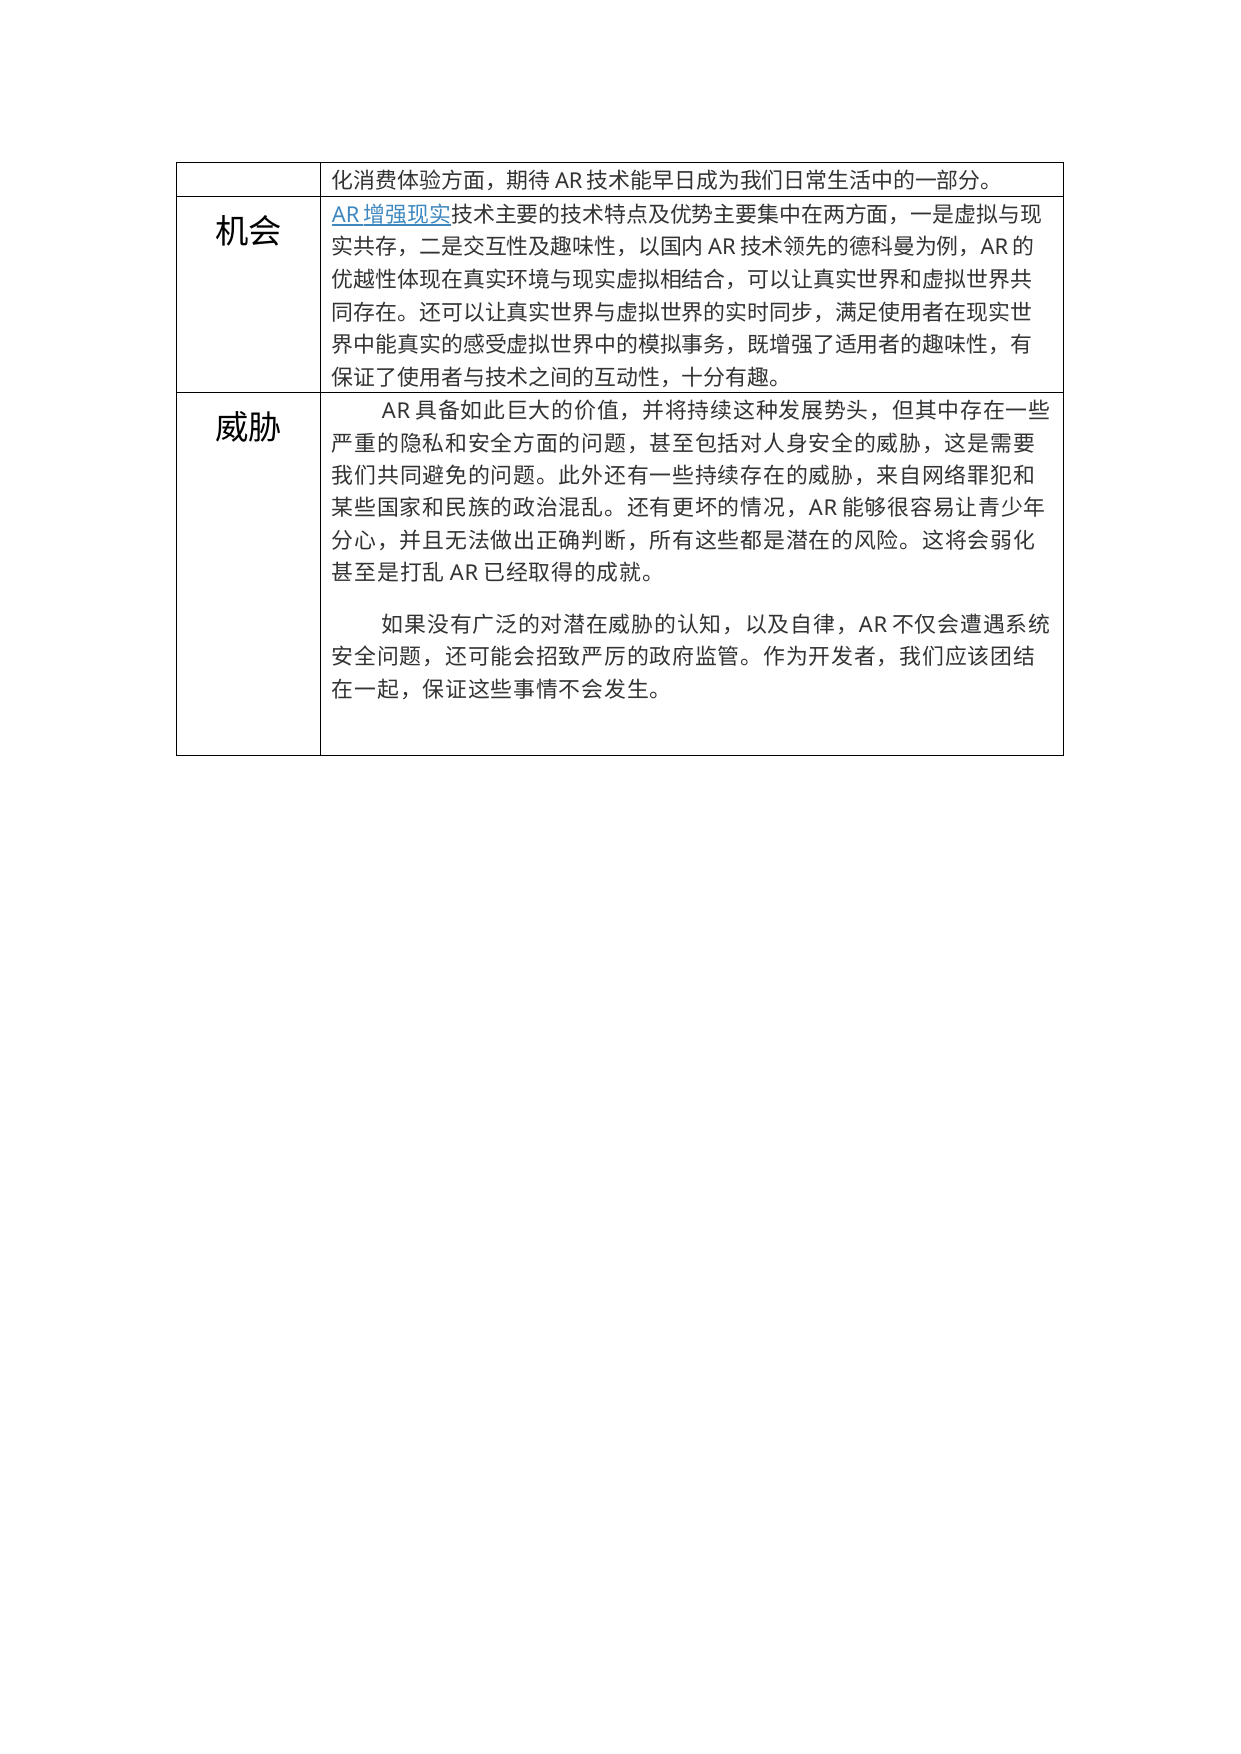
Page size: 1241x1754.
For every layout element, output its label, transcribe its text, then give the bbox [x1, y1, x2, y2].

table_cell 劣势 [177, 163, 320, 196]
table_cell 威胁 [177, 393, 320, 755]
table_cell 机会 [177, 197, 320, 392]
table_cell AR具备如此巨大的价值，并将持续这种发展势头，但其中存在一些严重的隐私和安全方面的问题，甚至包括对人身安全的威胁，这是需要我们共同避免的问题。此外还有一些持续存在的威胁，来自网络罪犯和某些国家和民族的政治混乱。还有更坏的情况，AR能够很容易让青少年分心，并且无法做出正确判断，所有这些都是潜在的风险。这将会弱化甚至是打乱AR已经取得的成就。 如果没有广泛的对潜在威胁的认知，以及自律，AR不仅会遭遇系统安全问题，还可能会招致严厉的政府监管。作为开发者，我们应该团结在一起，保证这些事情不会发生。 [321, 393, 1063, 755]
table_cell AR增强现实技术主要的技术特点及优势主要集中在两方面，一是虚拟与现实共存，二是交互性及趣味性，以国内AR技术领先的德科曼为例，AR的优越性体现在真实环境与现实虚拟相结合，可以让真实世界和虚拟世界共同存在。还可以让真实世界与虚拟世界的实时同步，满足使用者在现实世界中能真实的感受虚拟世界中的模拟事务，既增强了适用者的趣味性，有保证了使用者与技术之间的互动性，十分有趣。 [321, 197, 1063, 392]
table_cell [321, 163, 1063, 196]
